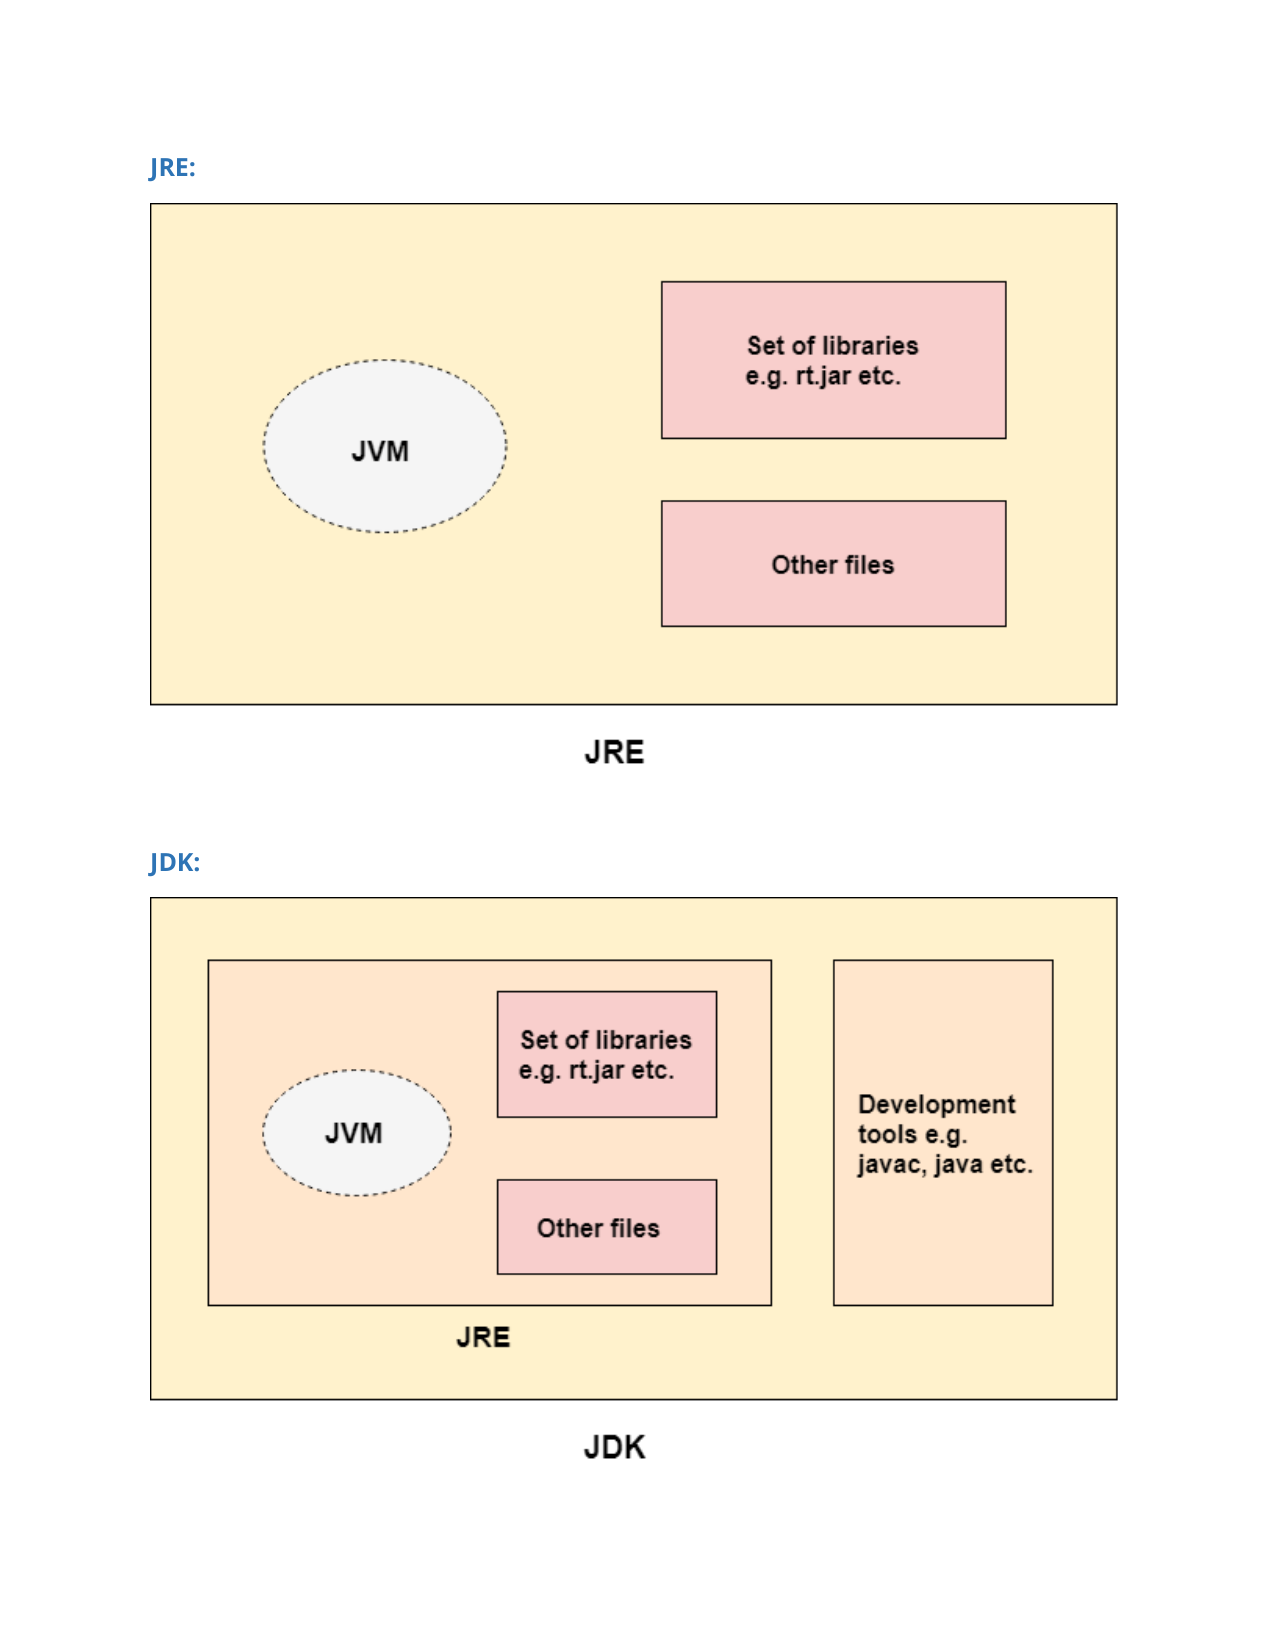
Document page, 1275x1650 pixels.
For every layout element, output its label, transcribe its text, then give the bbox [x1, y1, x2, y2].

picture [150, 897, 1118, 1465]
text JRE: [150, 150, 1125, 184]
text JDK: [150, 844, 1125, 878]
picture [150, 203, 1118, 773]
